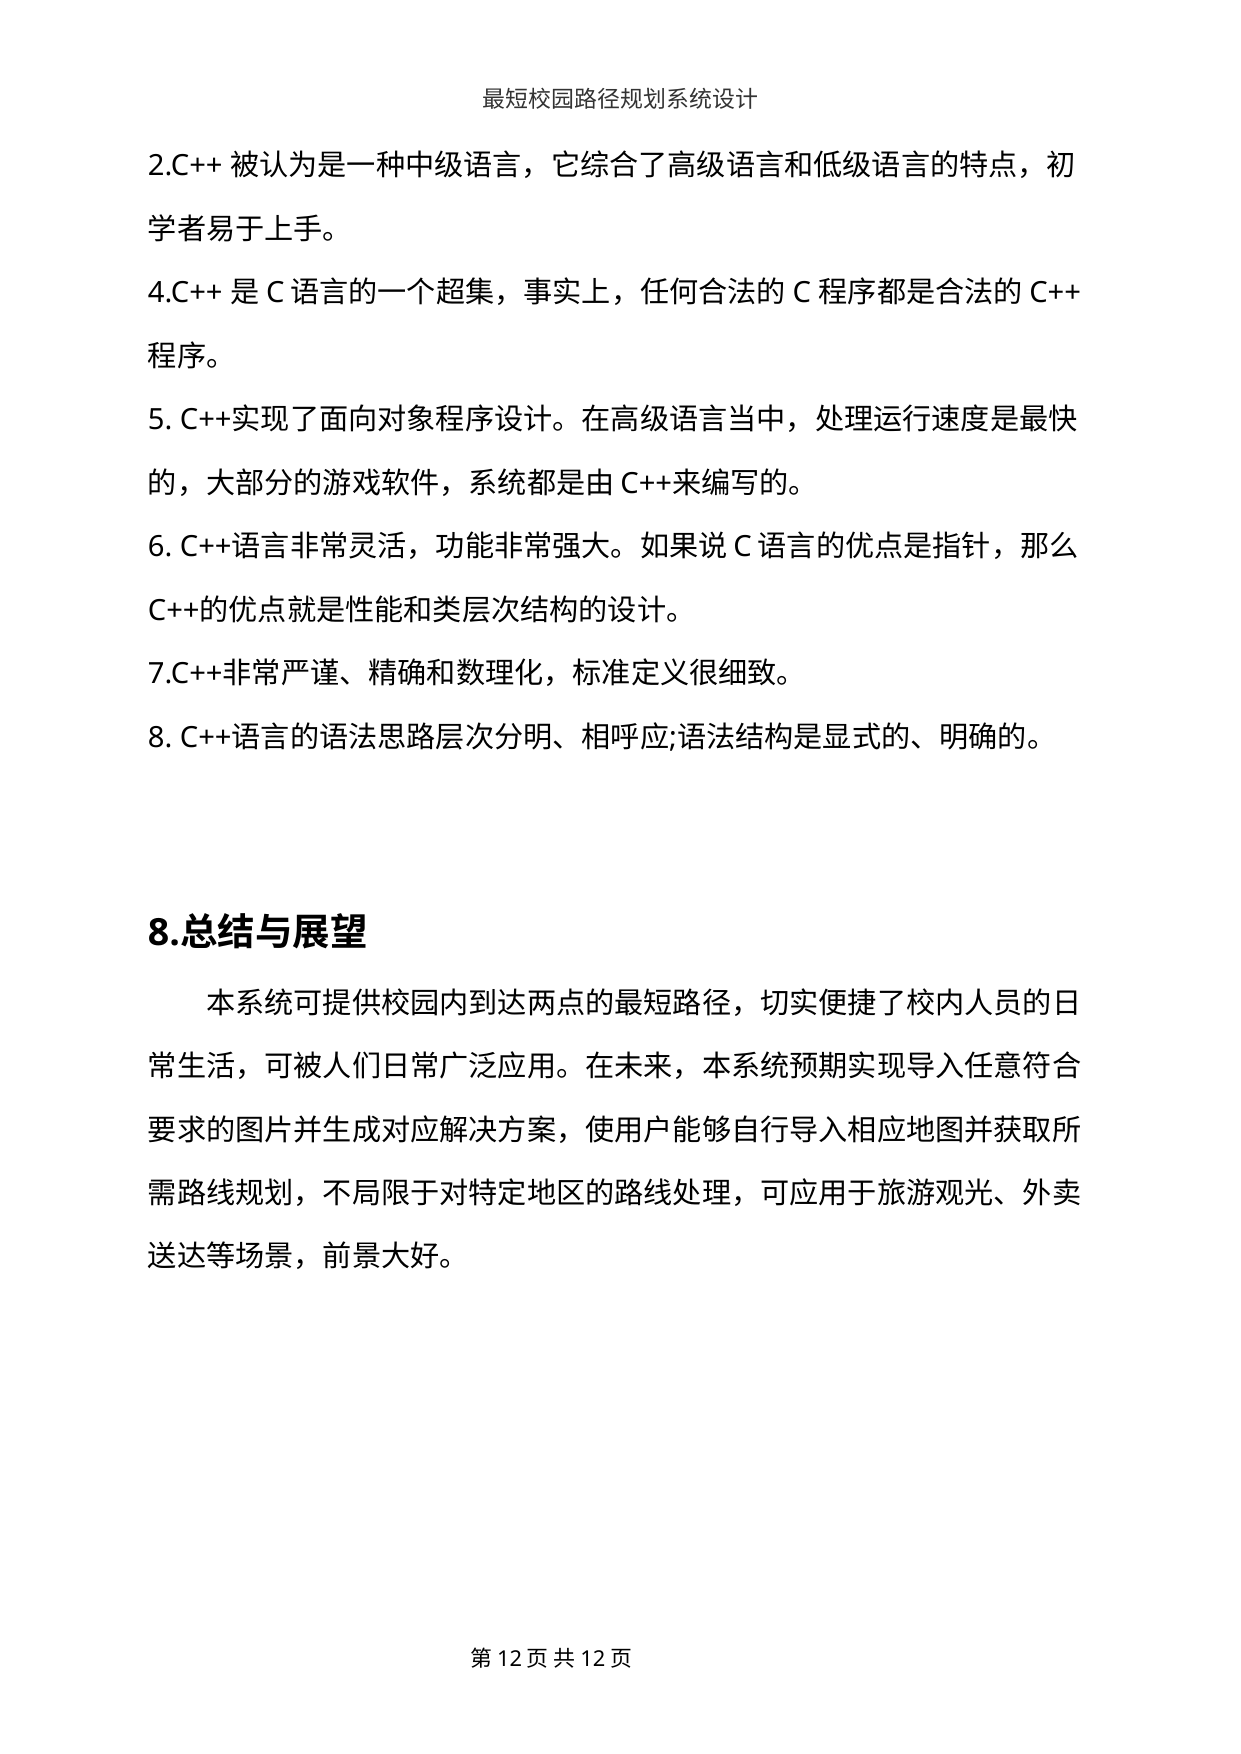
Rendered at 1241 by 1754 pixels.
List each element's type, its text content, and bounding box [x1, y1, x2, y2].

text 5. C++实现了面向对象程序设计。在高级语言当中，处理运行速度是最快的，大部分的游戏软件，系统都是由C++来编写的。 [148, 396, 1093, 502]
text 8. C++语言的语法思路层次分明、相呼应;语法结构是显式的、明确的。 [148, 713, 1093, 756]
list 总结与展望 [148, 902, 1093, 957]
text 4.C++ 是 C语言的一个超集，事实上，任何合法的 C 程序都是合法的 C++ 程序。 [148, 269, 1093, 374]
text 2.C++ 被认为是一种中级语言，它综合了高级语言和低级语言的特点，初学者易于上手。 [148, 142, 1093, 248]
text 7.C++非常严谨、精确和数理化，标准定义很细致。 [148, 650, 1093, 692]
text 6. C++语言非常灵活，功能非常强大。如果说C语言的优点是指针，那么C++的优点就是性能和类层次结构的设计。 [148, 523, 1093, 629]
text 本系统可提供校园内到达两点的最短路径，切实便捷了校内人员的日常生活，可被人们日常广泛应用。在未来，本系统预期实现导入任意符合要求的图片并生成对应解决方案，使用户能够自行导入相应地图并获取所需路线规划，不局限于对特定地区的路线处理，可应用于旅游观光、外卖送达等场景，前景大好。 [148, 979, 1093, 1275]
